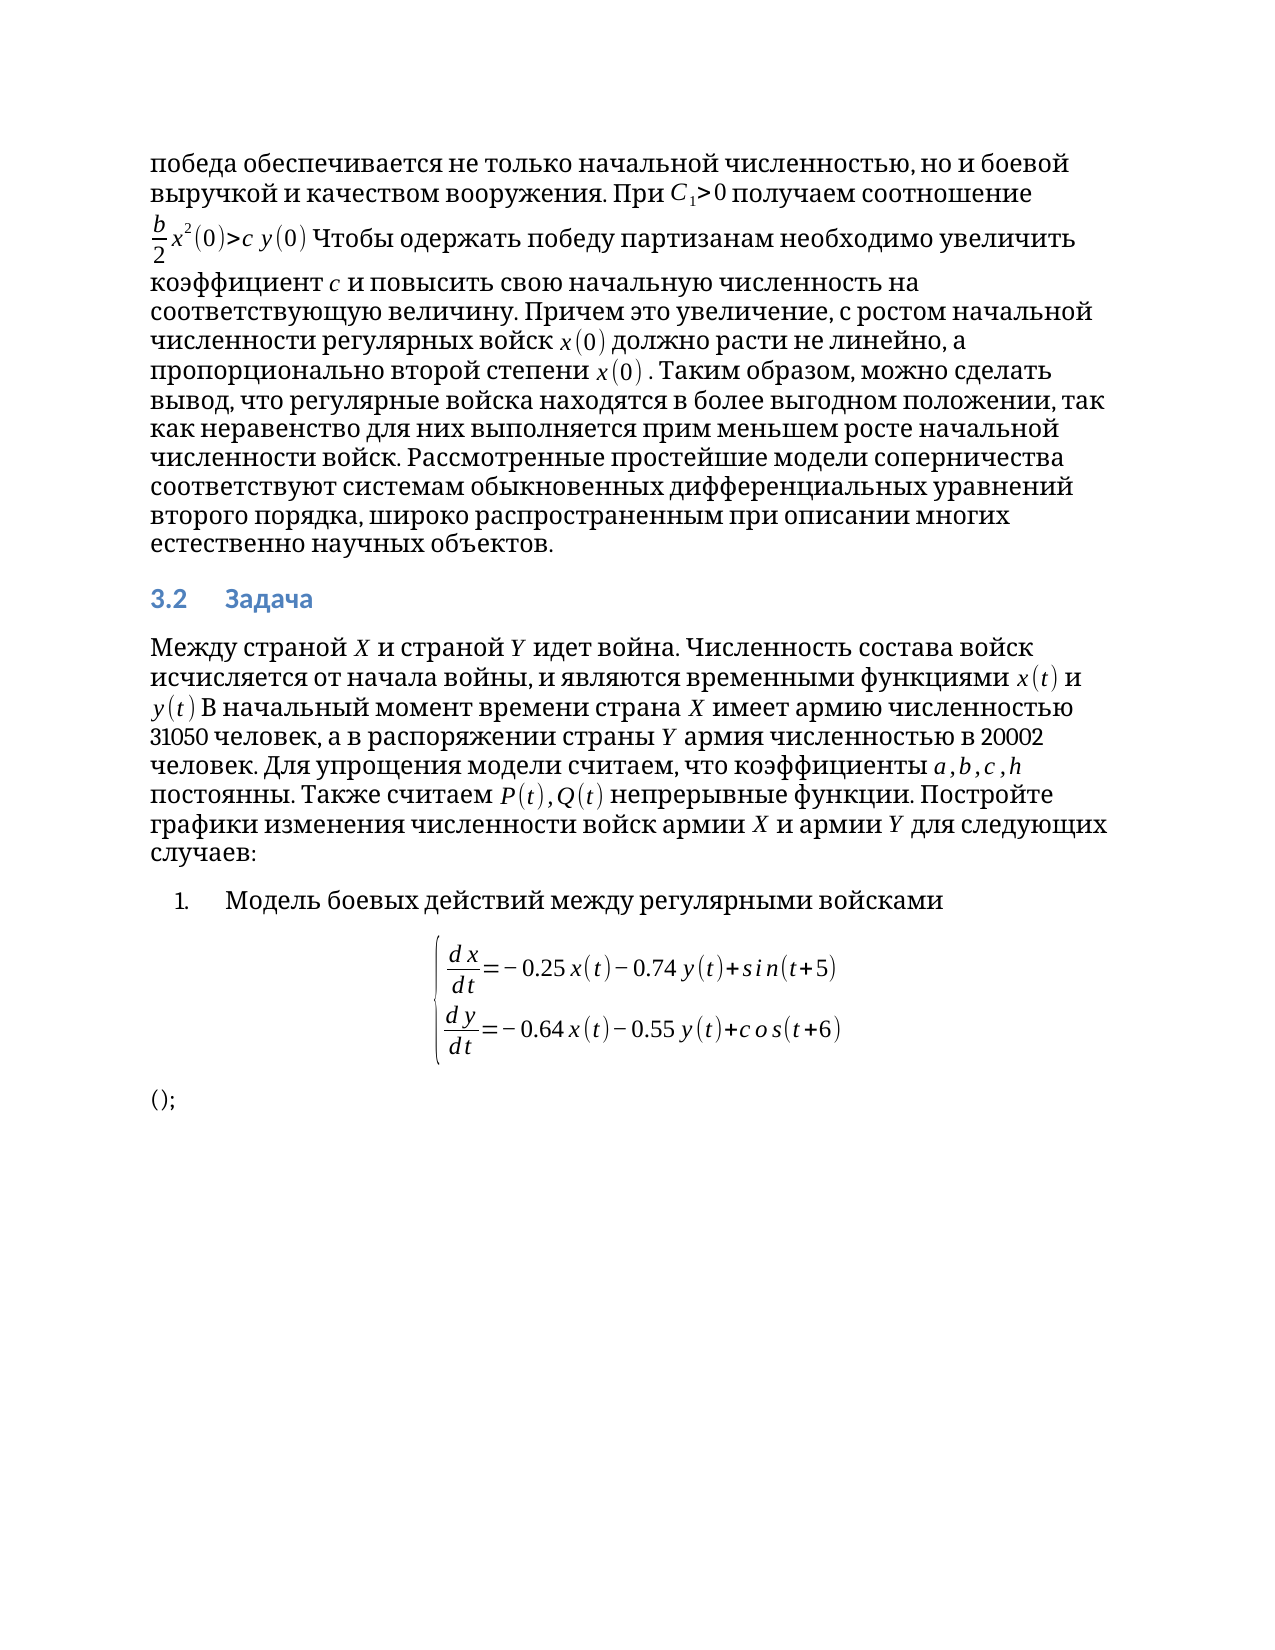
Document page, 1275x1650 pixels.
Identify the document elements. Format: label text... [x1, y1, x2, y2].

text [150, 150, 1125, 559]
list Модель боевых действий между регулярными войсками [175, 887, 1125, 916]
text Между страной и страной идет война. Численность состава войск исчисляется от начала войны, и являются временными функциями и В начальный момент времени страна имеет армию численностью 31050 человек, а в распоряжении страны армия численностью в 20002 человек. Для упрощения модели считаем, что коэффициенты постоянны. Также считаем непрерывные функции. Постройте графики изменения численности войск армии и армии для следующих случаев: [150, 634, 1125, 868]
text (); [150, 1085, 1125, 1114]
subtitle 3.2 Задача [150, 580, 1125, 616]
